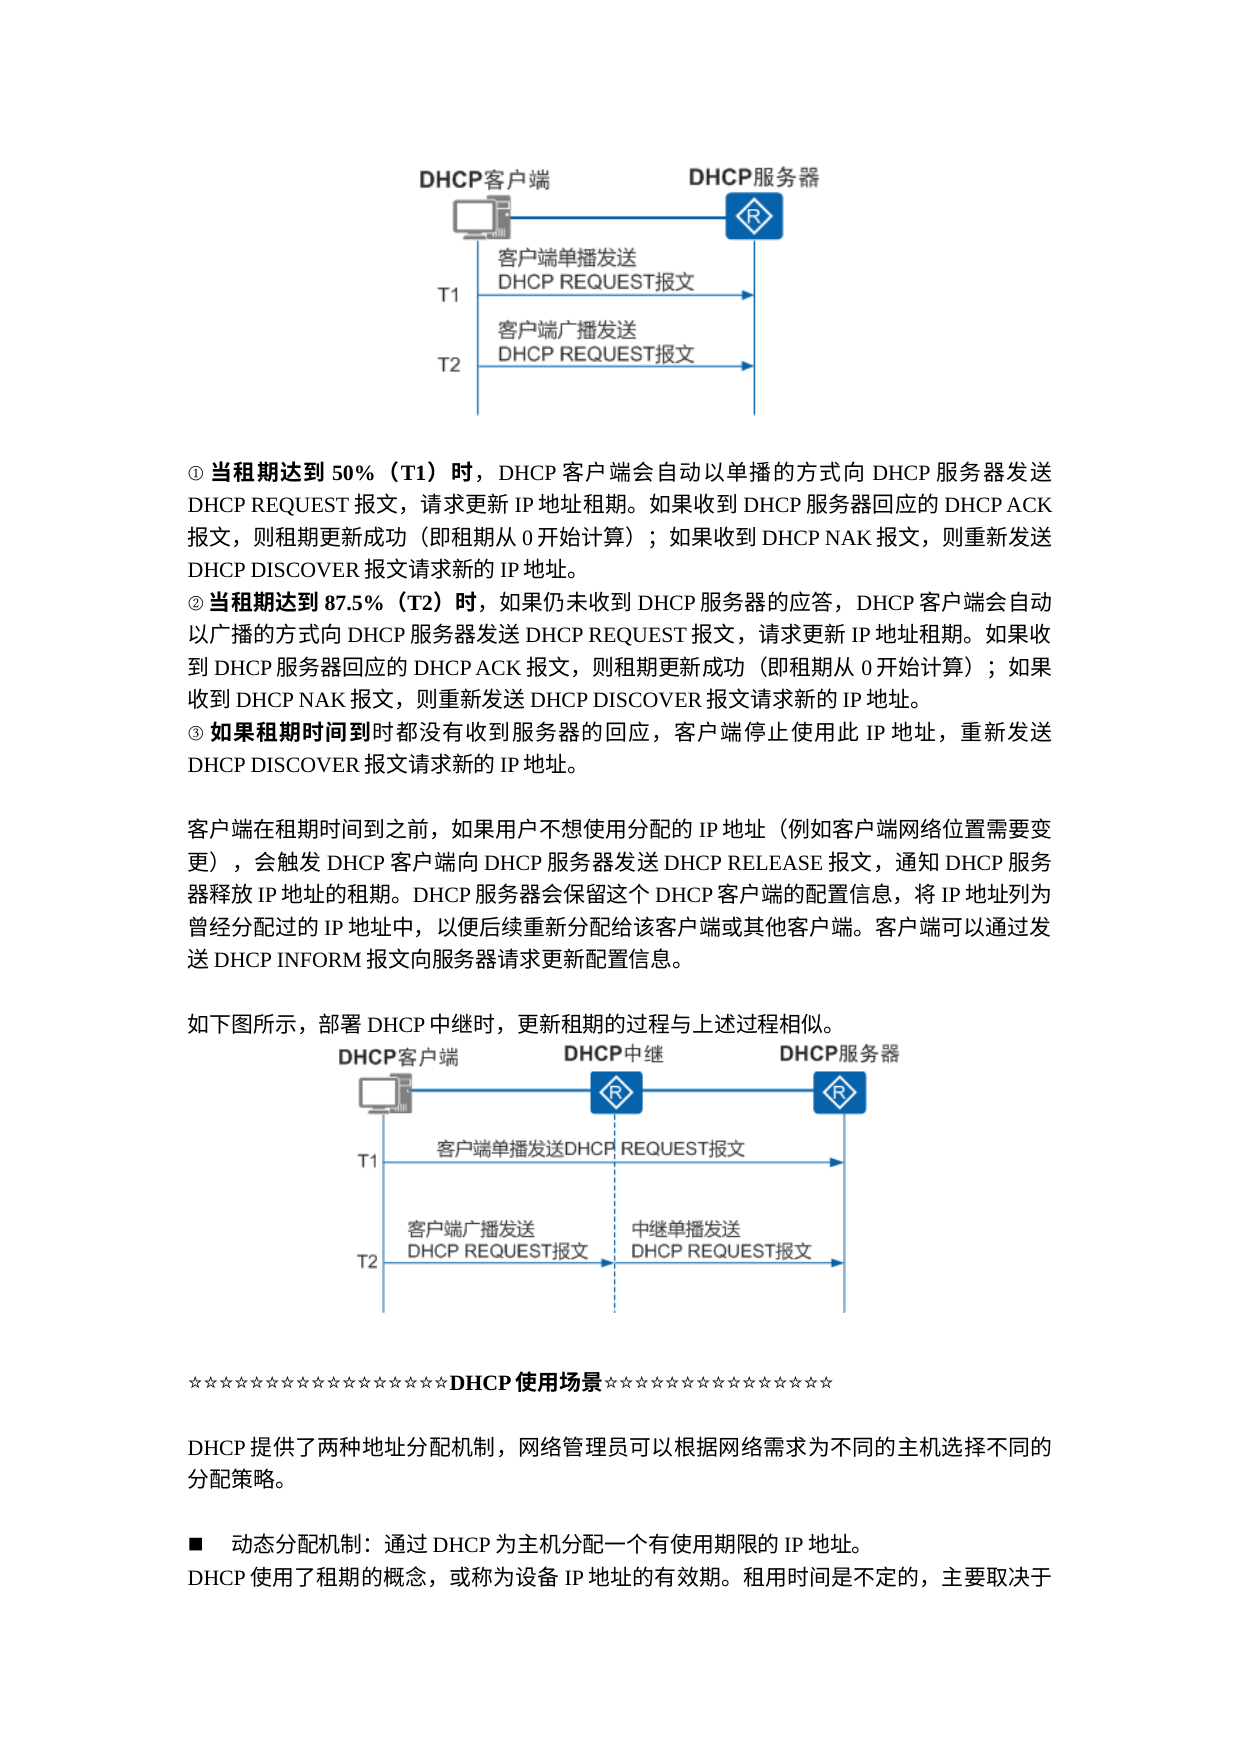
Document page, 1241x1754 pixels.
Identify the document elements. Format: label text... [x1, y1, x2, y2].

picture [419, 162, 822, 416]
list 动态分配机制：通过DHCP为主机分配一个有使用期限的IP地址。 [187, 1527, 1053, 1559]
list 如下图所示，部署DHCP中继时，更新租期的过程与上述过程相似。 [187, 1007, 1053, 1039]
list ①当租期达到50%（T1）时，DHCP客户端会自动以单播的方式向DHCP服务器发送DHCP REQUEST报文，请求更新IP地址租期。如果收到DHCP服务器回应的DHCP ACK报文，则租期更新成功（即租期从0开始计算）；如果收到DHCP NAK报文，则重新发送DHCP DISCOVER报文请求新的IP地址。 [187, 454, 1053, 584]
picture [338, 1039, 902, 1313]
list ②当租期达到87.5%（T2）时，如果仍未收到DHCP服务器的应答，DHCP客户端会自动以广播的方式向DHCP服务器发送DHCP REQUEST报文，请求更新IP地址租期。如果收到DHCP服务器回应的DHCP ACK报文，则租期更新成功（即租期从0开始计算）；如果收到DHCP NAK报文，则重新发送DHCP DISCOVER报文请求新的IP地址。 [187, 584, 1053, 714]
list DHCP提供了两种地址分配机制，网络管理员可以根据网络需求为不同的主机选择不同的分配策略。 [187, 1429, 1053, 1494]
list 客户端在租期时间到之前，如果用户不想使用分配的IP地址（例如客户端网络位置需要变更），会触发DHCP客户端向DHCP服务器发送DHCP RELEASE报文，通知DHCP服务器释放IP地址的租期。DHCP服务器会保留这个DHCP客户端的配置信息，将IP地址列为曾经分配过的IP地址中，以便后续重新分配给该客户端或其他客户端。客户端可以通过发送DHCP INFORM报文向服务器请求更新配置信息。 [187, 812, 1053, 974]
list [187, 1559, 1053, 1592]
list ⭐⭐⭐⭐⭐⭐⭐⭐⭐⭐⭐⭐⭐⭐⭐⭐⭐DHCP使用场景⭐⭐⭐⭐⭐⭐⭐⭐⭐⭐⭐⭐⭐⭐⭐ [187, 1364, 1053, 1397]
list ③如果租期时间到时都没有收到服务器的回应，客户端停止使用此IP地址，重新发送DHCP DISCOVER报文请求新的IP地址。 [187, 714, 1053, 779]
